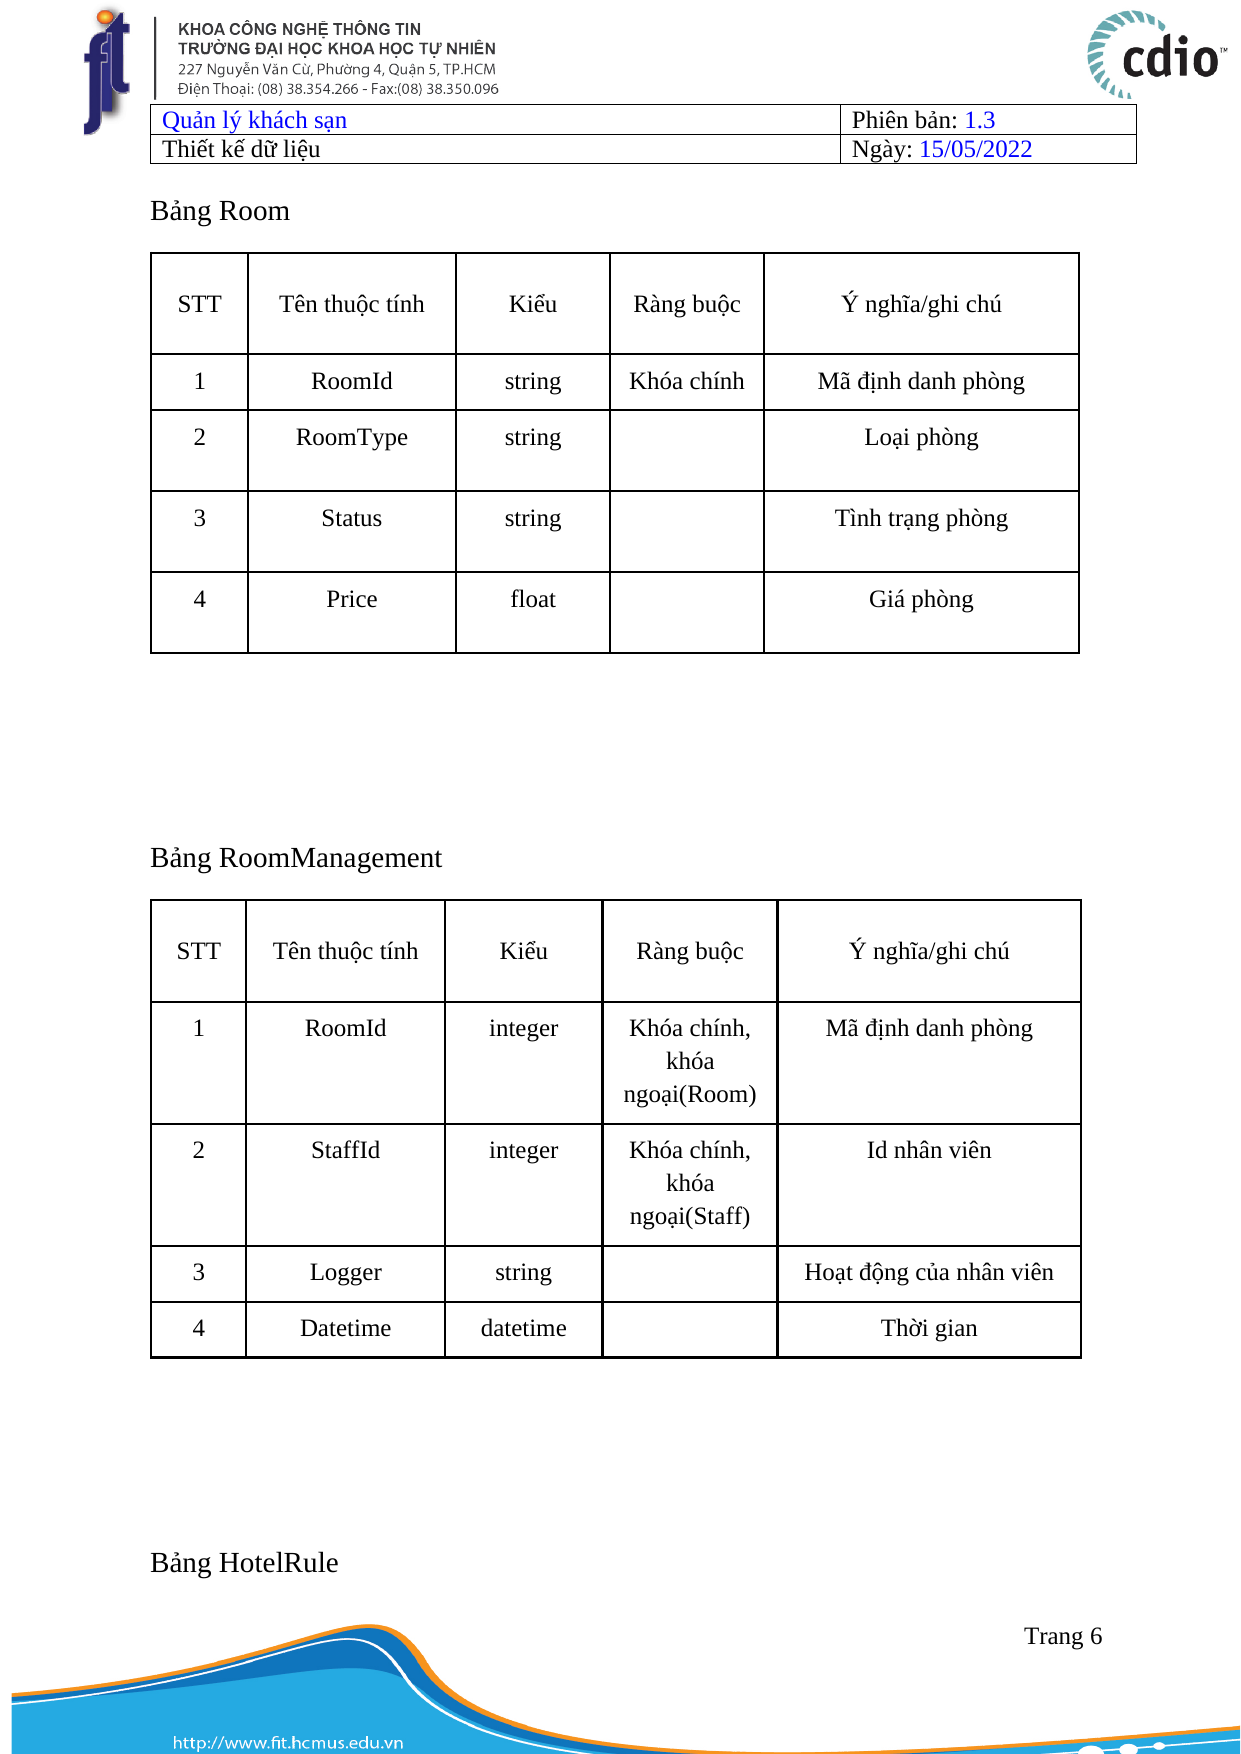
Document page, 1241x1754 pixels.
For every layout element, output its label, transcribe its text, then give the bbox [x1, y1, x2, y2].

table_cell 2 [152, 411, 247, 490]
table_cell Mã định danh phòng [779, 1003, 1080, 1123]
table_cell Giá phòng [765, 573, 1078, 652]
table_header Ý nghĩa/ghi chú [765, 254, 1078, 353]
table_cell 2 [152, 1125, 245, 1244]
table_cell Thời gian [779, 1303, 1080, 1356]
table_header Tên thuộc tính [249, 254, 455, 353]
table_cell string [457, 492, 609, 571]
picture [151, 135, 840, 159]
table_cell 4 [152, 573, 247, 652]
table_cell RoomId [249, 355, 455, 409]
table_header Ý nghĩa/ghi chú [779, 901, 1080, 1001]
table_cell Loại phòng [765, 411, 1078, 490]
table_cell string [457, 411, 609, 490]
text Bảng RoomManagement [150, 840, 1090, 874]
picture [60, 0, 1240, 159]
picture [11, 1621, 1241, 1754]
table_header STT [152, 901, 245, 1001]
picture [841, 105, 1136, 134]
table_cell [604, 1303, 776, 1356]
table_header Ràng buộc [604, 901, 776, 1001]
table_cell Id nhân viên [779, 1125, 1080, 1244]
table_cell 3 [152, 1247, 245, 1301]
table_cell Logger [247, 1247, 444, 1301]
table_cell 1 [152, 355, 247, 409]
table_cell RoomType [249, 411, 455, 490]
table_cell [611, 573, 763, 652]
text Bảng HotelRule [150, 1545, 1090, 1578]
table_header Kiểu [446, 901, 601, 1001]
table_cell [604, 1247, 776, 1301]
table_cell Khóa chính, khóa ngoại(Room) [604, 1003, 776, 1123]
table_cell 4 [152, 1303, 245, 1356]
table_cell Khóa chính, khóa ngoại(Staff) [604, 1125, 776, 1244]
text Bảng Room [150, 193, 1090, 227]
table_cell Status [249, 492, 455, 571]
picture [841, 135, 1136, 159]
table_cell Tình trạng phòng [765, 492, 1078, 571]
table_cell integer [446, 1125, 601, 1244]
table_cell RoomId [247, 1003, 444, 1123]
table_cell Hoạt động của nhân viên [779, 1247, 1080, 1301]
table_cell Price [249, 573, 455, 652]
table_header Kiểu [457, 254, 609, 353]
picture [151, 105, 840, 134]
table_cell [611, 411, 763, 490]
table_cell float [457, 573, 609, 652]
table_cell string [446, 1247, 601, 1301]
table_cell Datetime [247, 1303, 444, 1356]
table_header Ràng buộc [611, 254, 763, 353]
table_cell datetime [446, 1303, 601, 1356]
table_cell string [457, 355, 609, 409]
table_cell 1 [152, 1003, 245, 1123]
table_cell 3 [152, 492, 247, 571]
table_header Tên thuộc tính [247, 901, 444, 1001]
table_cell StaffId [247, 1125, 444, 1244]
table_cell [611, 492, 763, 571]
table_cell integer [446, 1003, 601, 1123]
table_cell Mã định danh phòng [765, 355, 1078, 409]
table_cell Khóa chính [611, 355, 763, 409]
table_header STT [152, 254, 247, 353]
